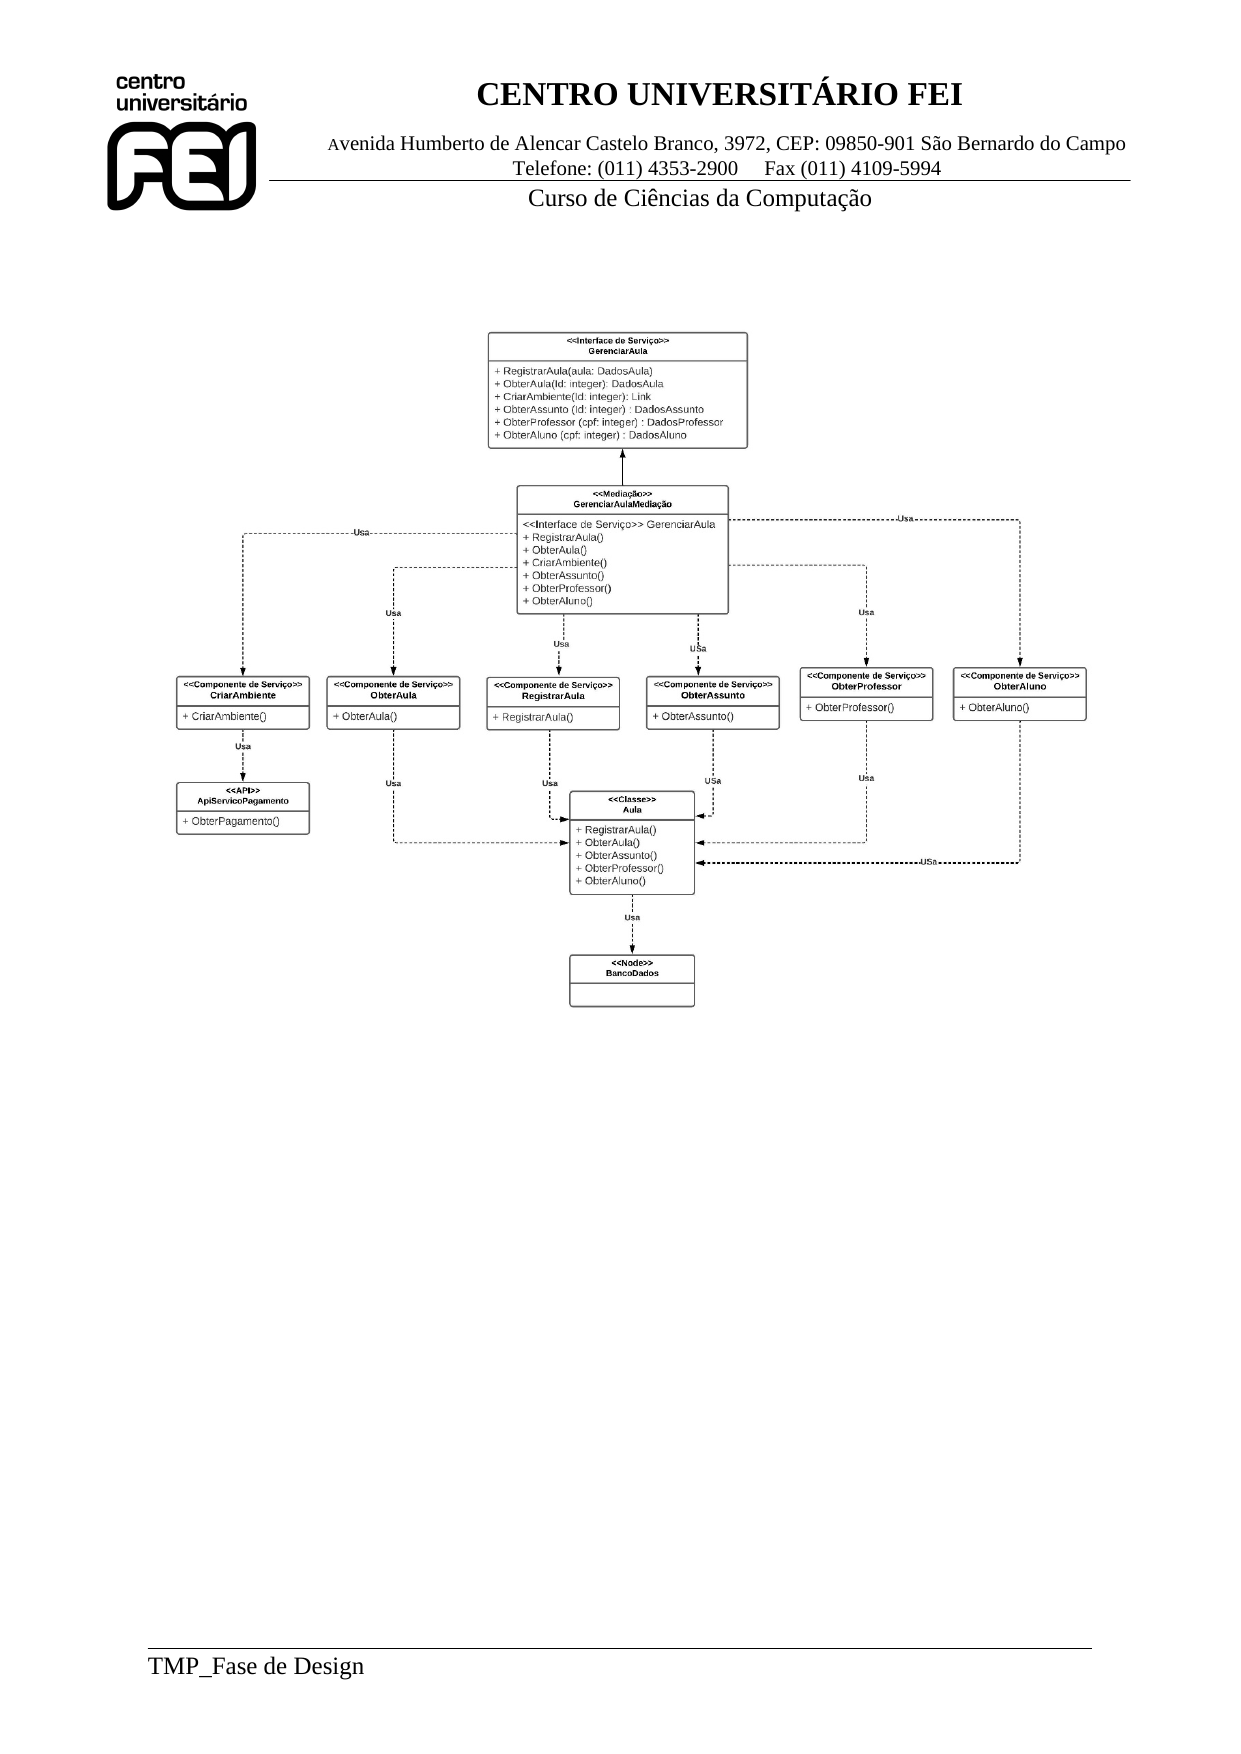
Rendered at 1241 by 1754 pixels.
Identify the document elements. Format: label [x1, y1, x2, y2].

picture [147, 303, 1116, 1036]
picture [102, 73, 260, 213]
